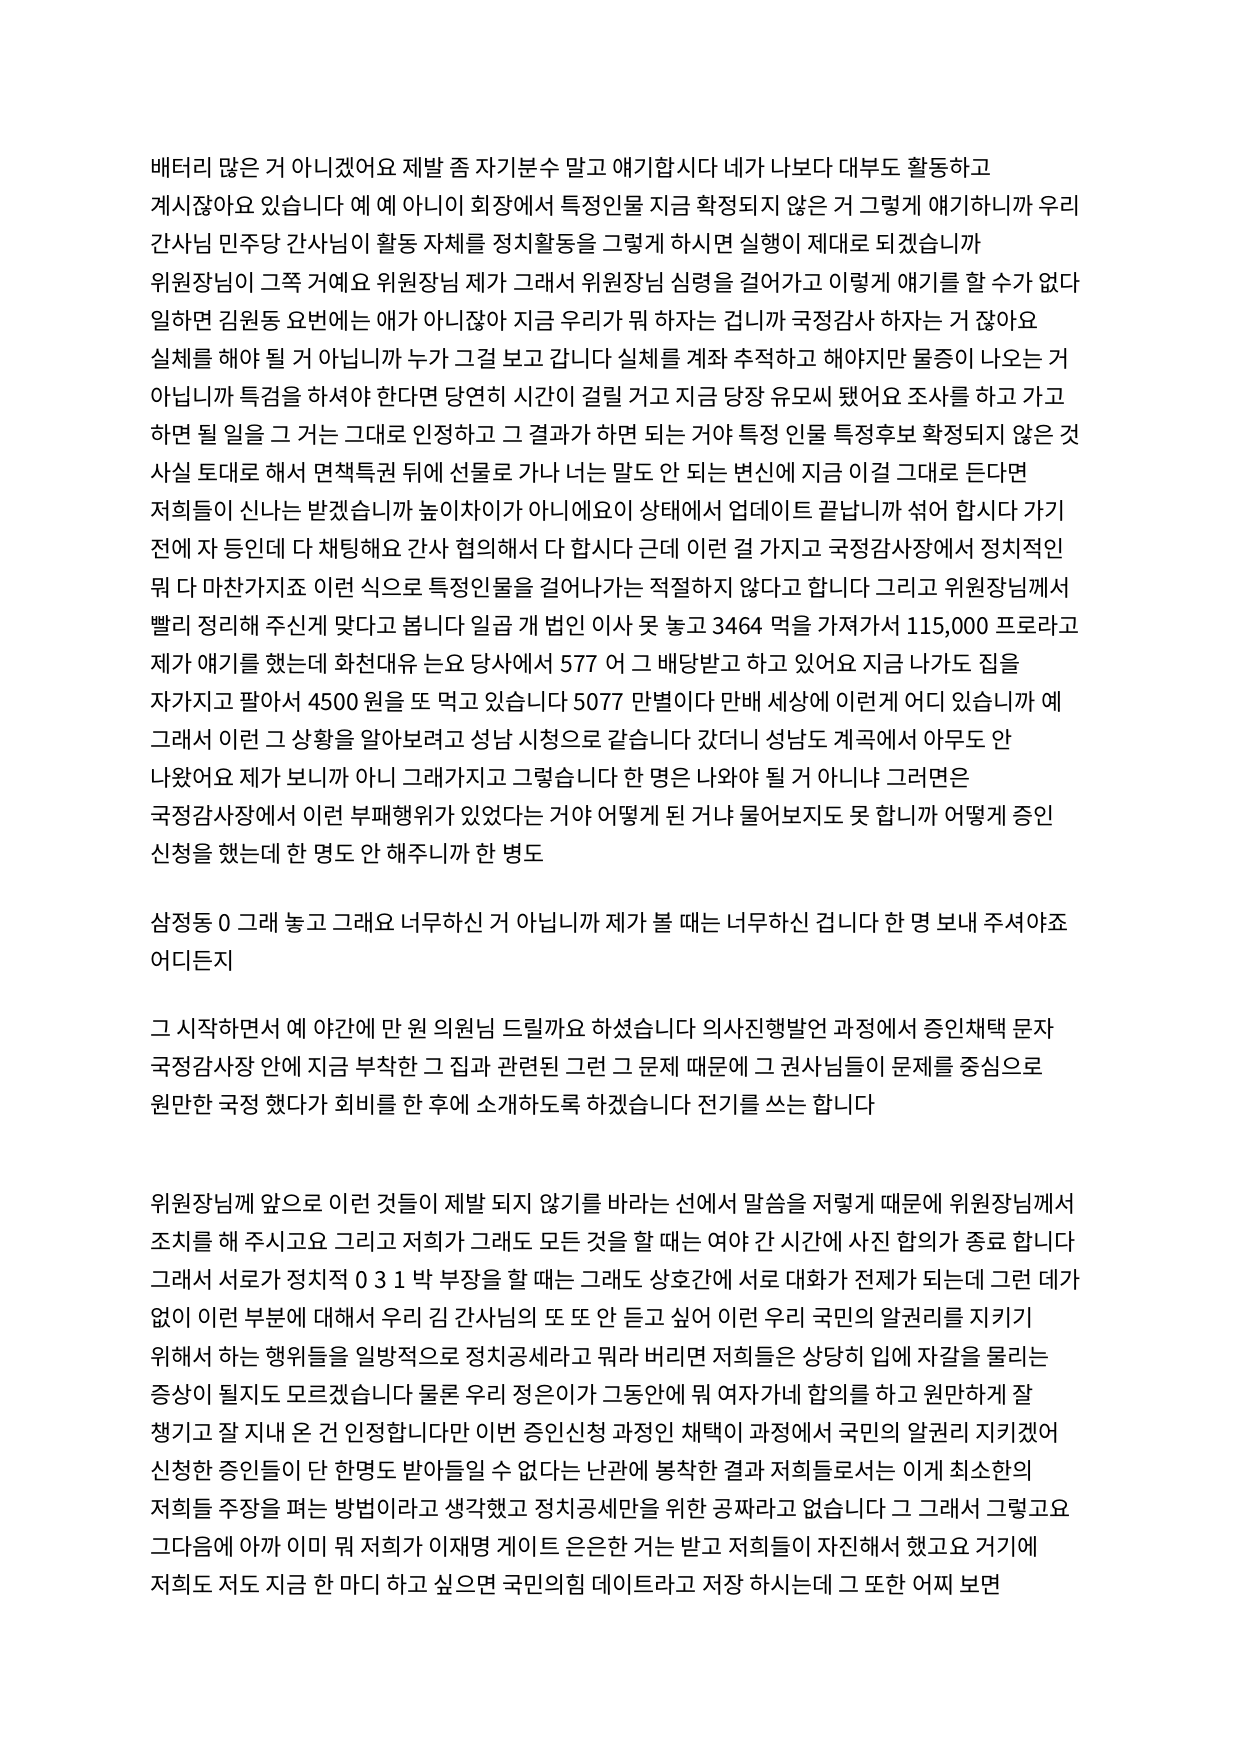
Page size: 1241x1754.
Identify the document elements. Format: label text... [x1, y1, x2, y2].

text 삼정동 0 그래 놓고 그래요 너무하신 거 아닙니까 제가 볼 때는 너무하신 겁니다 한 명 보내 주셔야죠 어디든지 [150, 904, 1090, 976]
text 그 시작하면서 예 야간에 만 원 의원님 드릴까요 하셨습니다 의사진행발언 과정에서 증인채택 문자 국정감사장 안에 지금 부착한 그 집과 관련된 그런 그 문제 때문에 그 권사님들이 문제를 중심으로 원만한 국정 했다가 회비를 한 후에 소개하도록 하겠습니다 전기를 쓰는 합니다 [150, 1011, 1090, 1121]
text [150, 150, 1090, 869]
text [150, 1186, 1090, 1600]
